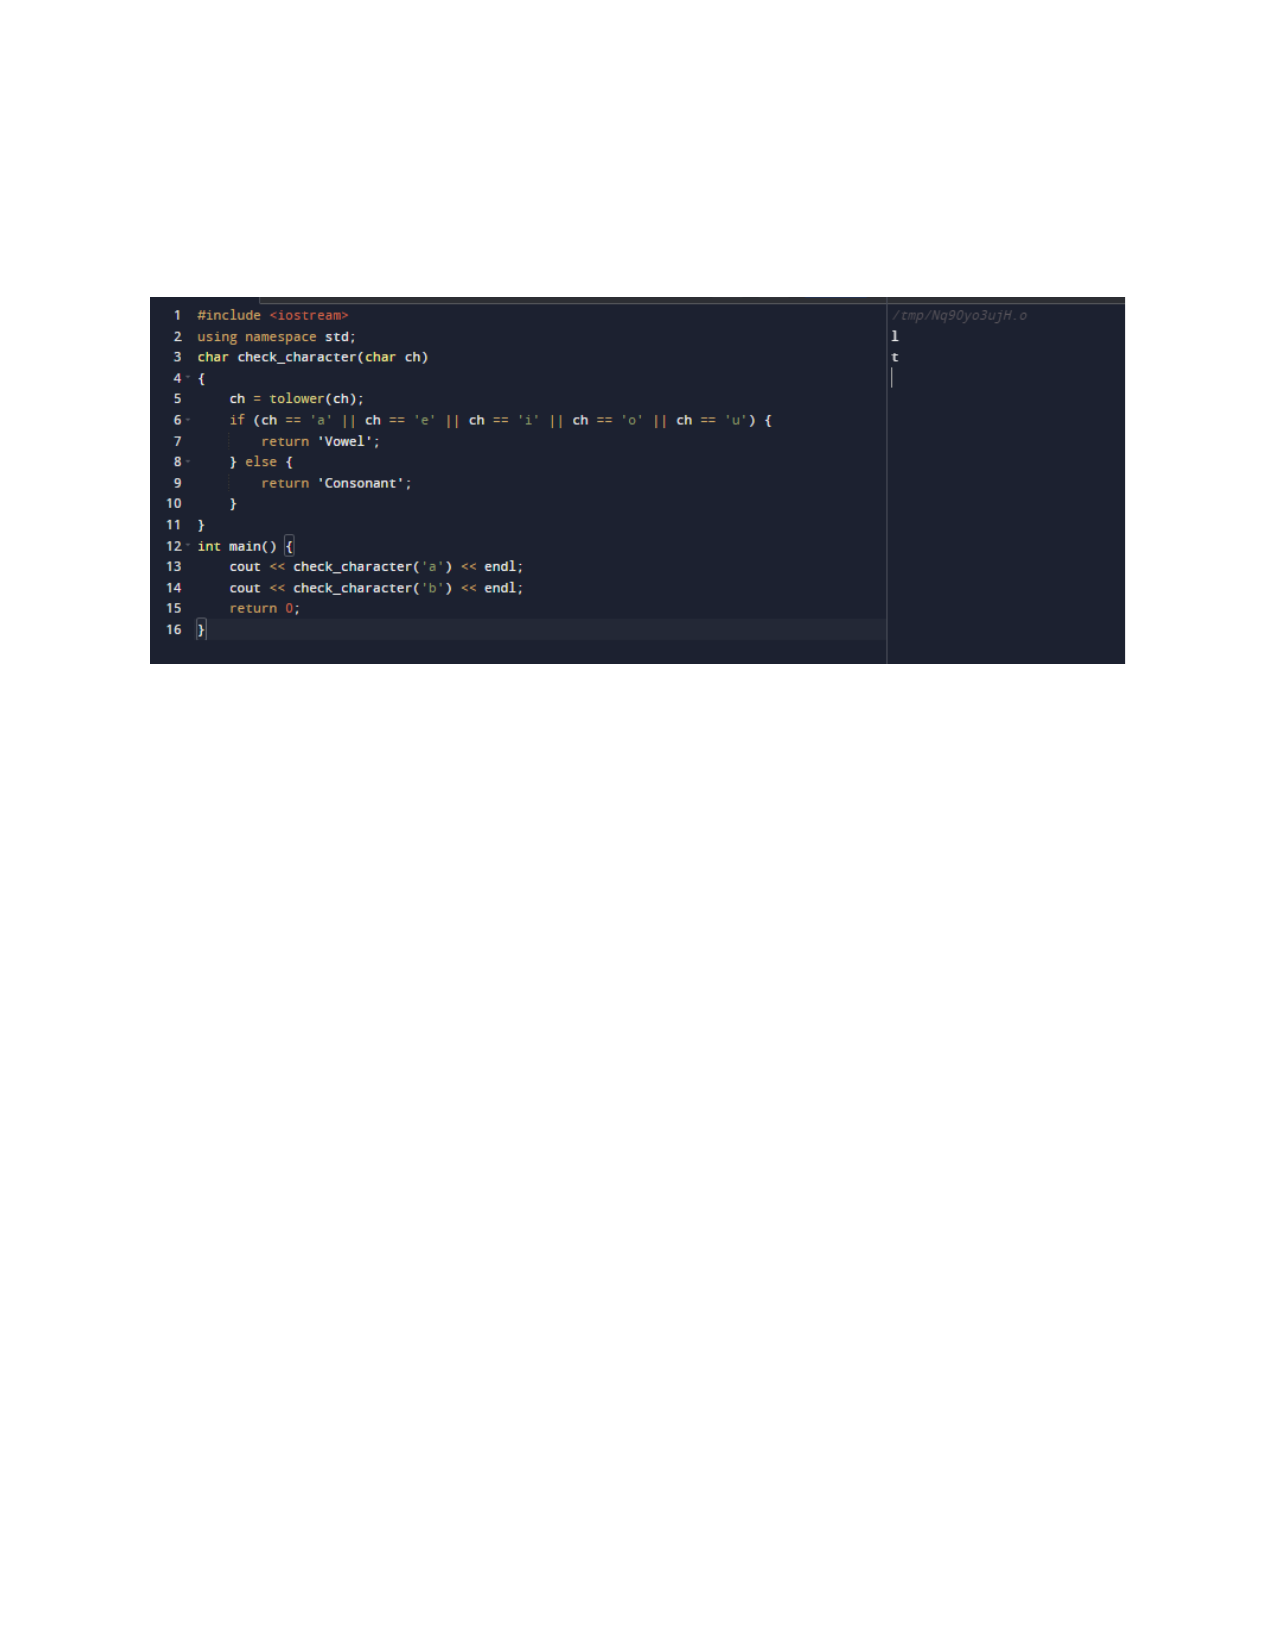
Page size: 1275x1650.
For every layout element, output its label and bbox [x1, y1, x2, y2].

picture [150, 297, 1125, 664]
